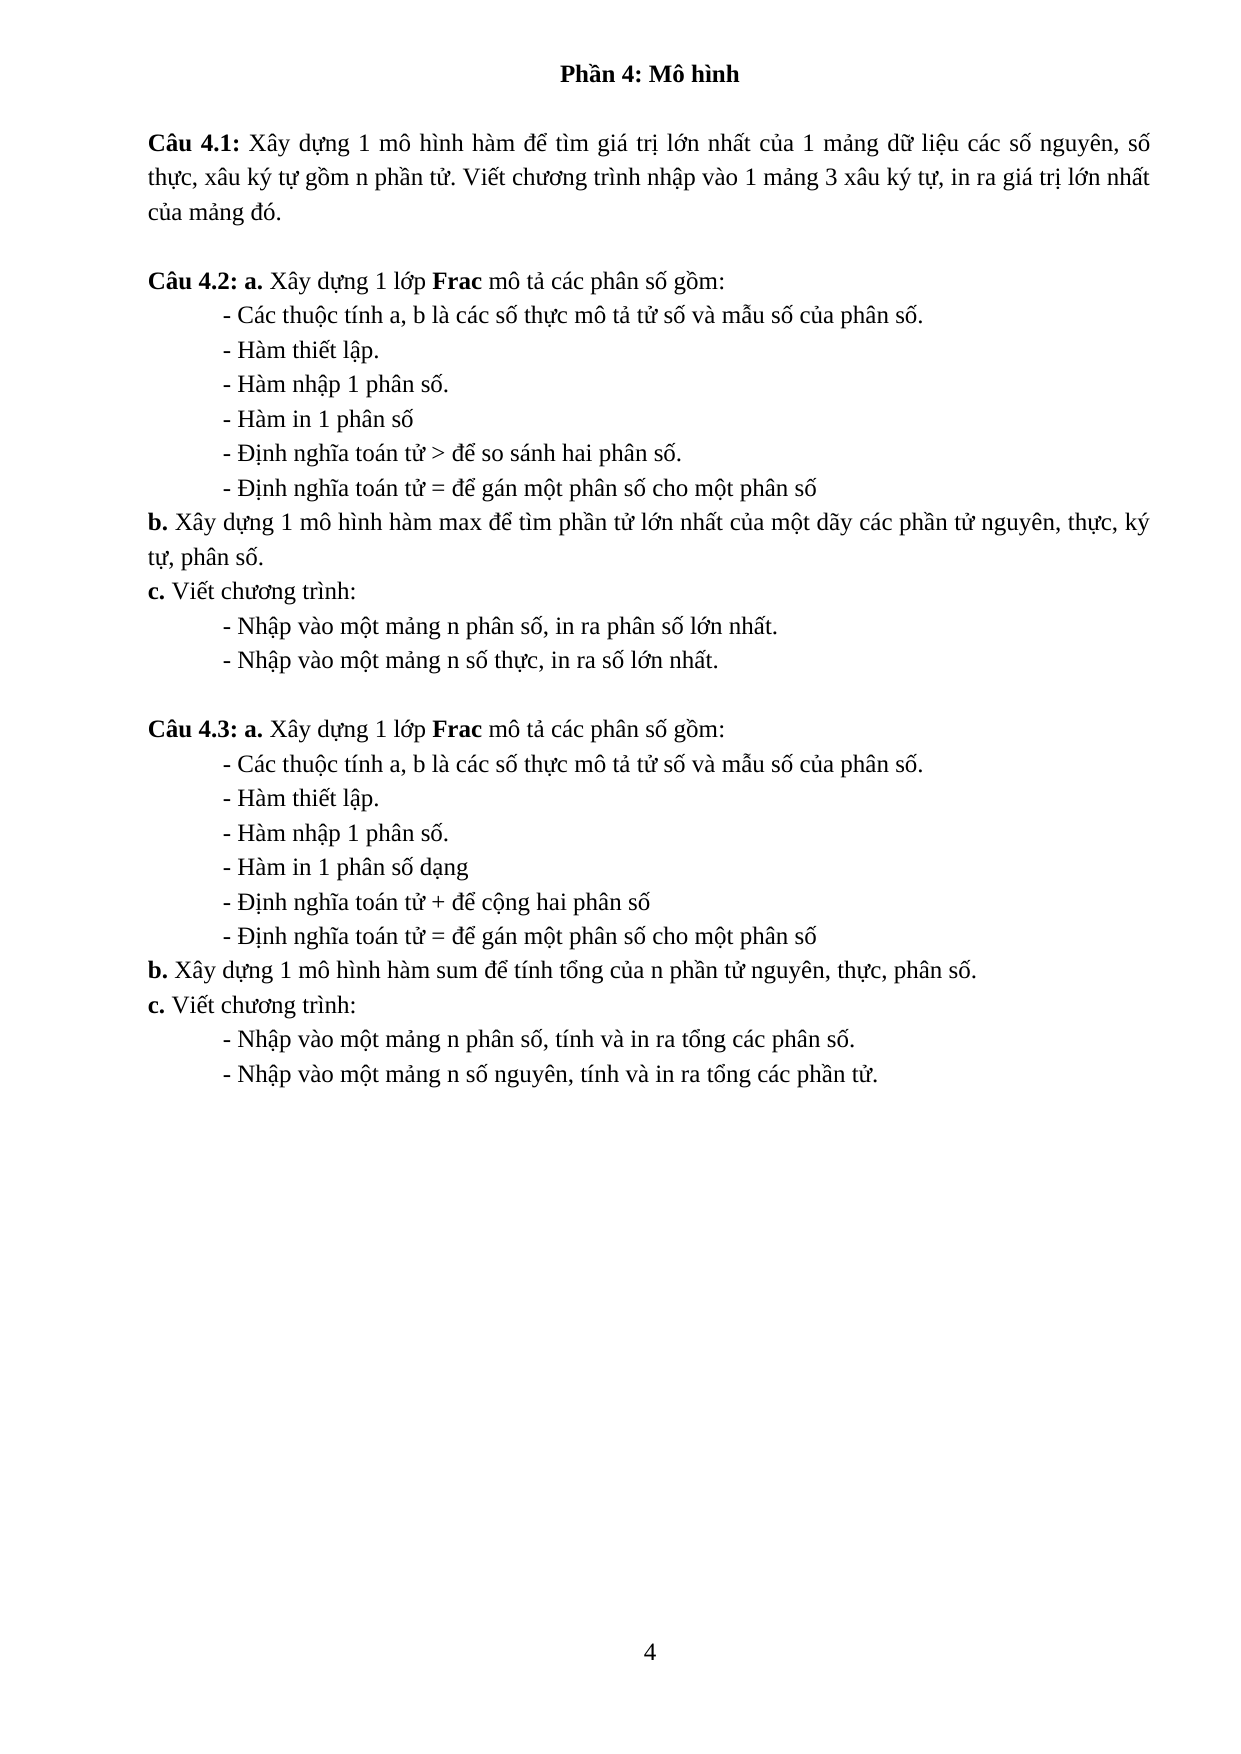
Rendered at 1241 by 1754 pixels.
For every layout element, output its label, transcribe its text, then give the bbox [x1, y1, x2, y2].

text - Định nghĩa toán tử = để gán một phân số cho một phân số [148, 921, 1152, 950]
text - Hàm in 1 phân số dạng [148, 852, 1152, 881]
text b. Xây dựng 1 mô hình hàm max để tìm phần tử lớn nhất của một dãy các phần tử nguyên, thực, ký tự, phân số. [148, 507, 1152, 571]
text - Nhập vào một mảng n phân số, tính và in ra tổng các phân số. [148, 1024, 1152, 1053]
text - Nhập vào một mảng n số nguyên, tính và in ra tổng các phần tử. [148, 1059, 1152, 1088]
text - Định nghĩa toán tử = để gán một phân số cho một phân số [148, 473, 1152, 502]
text Câu 4.2: a. Xây dựng 1 lớp Frac mô tả các phân số gồm: [148, 266, 1152, 295]
text - Các thuộc tính a, b là các số thực mô tả tử số và mẫu số của phân số. [189, 300, 1152, 329]
text - Hàm nhập 1 phân số. [148, 818, 1152, 846]
text Phần 4: Mô hình [148, 59, 1152, 88]
text b. Xây dựng 1 mô hình hàm sum để tính tổng của n phần tử nguyên, thực, phân số. [148, 956, 1152, 984]
text c. Viết chương trình: [148, 990, 1152, 1019]
text - Hàm thiết lập. [189, 783, 1152, 812]
text Câu 4.1: Xây dựng 1 mô hình hàm để tìm giá trị lớn nhất của 1 mảng dữ liệu các số nguyên, số thực, xâu ký tự gồm n phần tử. Viết chương trình nhập vào 1 mảng 3 xâu ký tự, in ra giá trị lớn nhất của mảng đó. [148, 128, 1152, 226]
text - Định nghĩa toán tử > để so sánh hai phân số. [148, 438, 1152, 467]
text - Các thuộc tính a, b là các số thực mô tả tử số và mẫu số của phân số. [189, 749, 1152, 777]
text - Hàm in 1 phân số [148, 404, 1152, 433]
text c. Viết chương trình: [148, 576, 1152, 605]
text - Định nghĩa toán tử + để cộng hai phân số [148, 887, 1152, 915]
text - Nhập vào một mảng n số thực, in ra số lớn nhất. [148, 645, 1152, 674]
text - Nhập vào một mảng n phân số, in ra phân số lớn nhất. [148, 611, 1152, 639]
text Câu 4.3: a. Xây dựng 1 lớp Frac mô tả các phân số gồm: [148, 714, 1152, 743]
text - Hàm thiết lập. [189, 335, 1152, 364]
text - Hàm nhập 1 phân số. [148, 369, 1152, 398]
